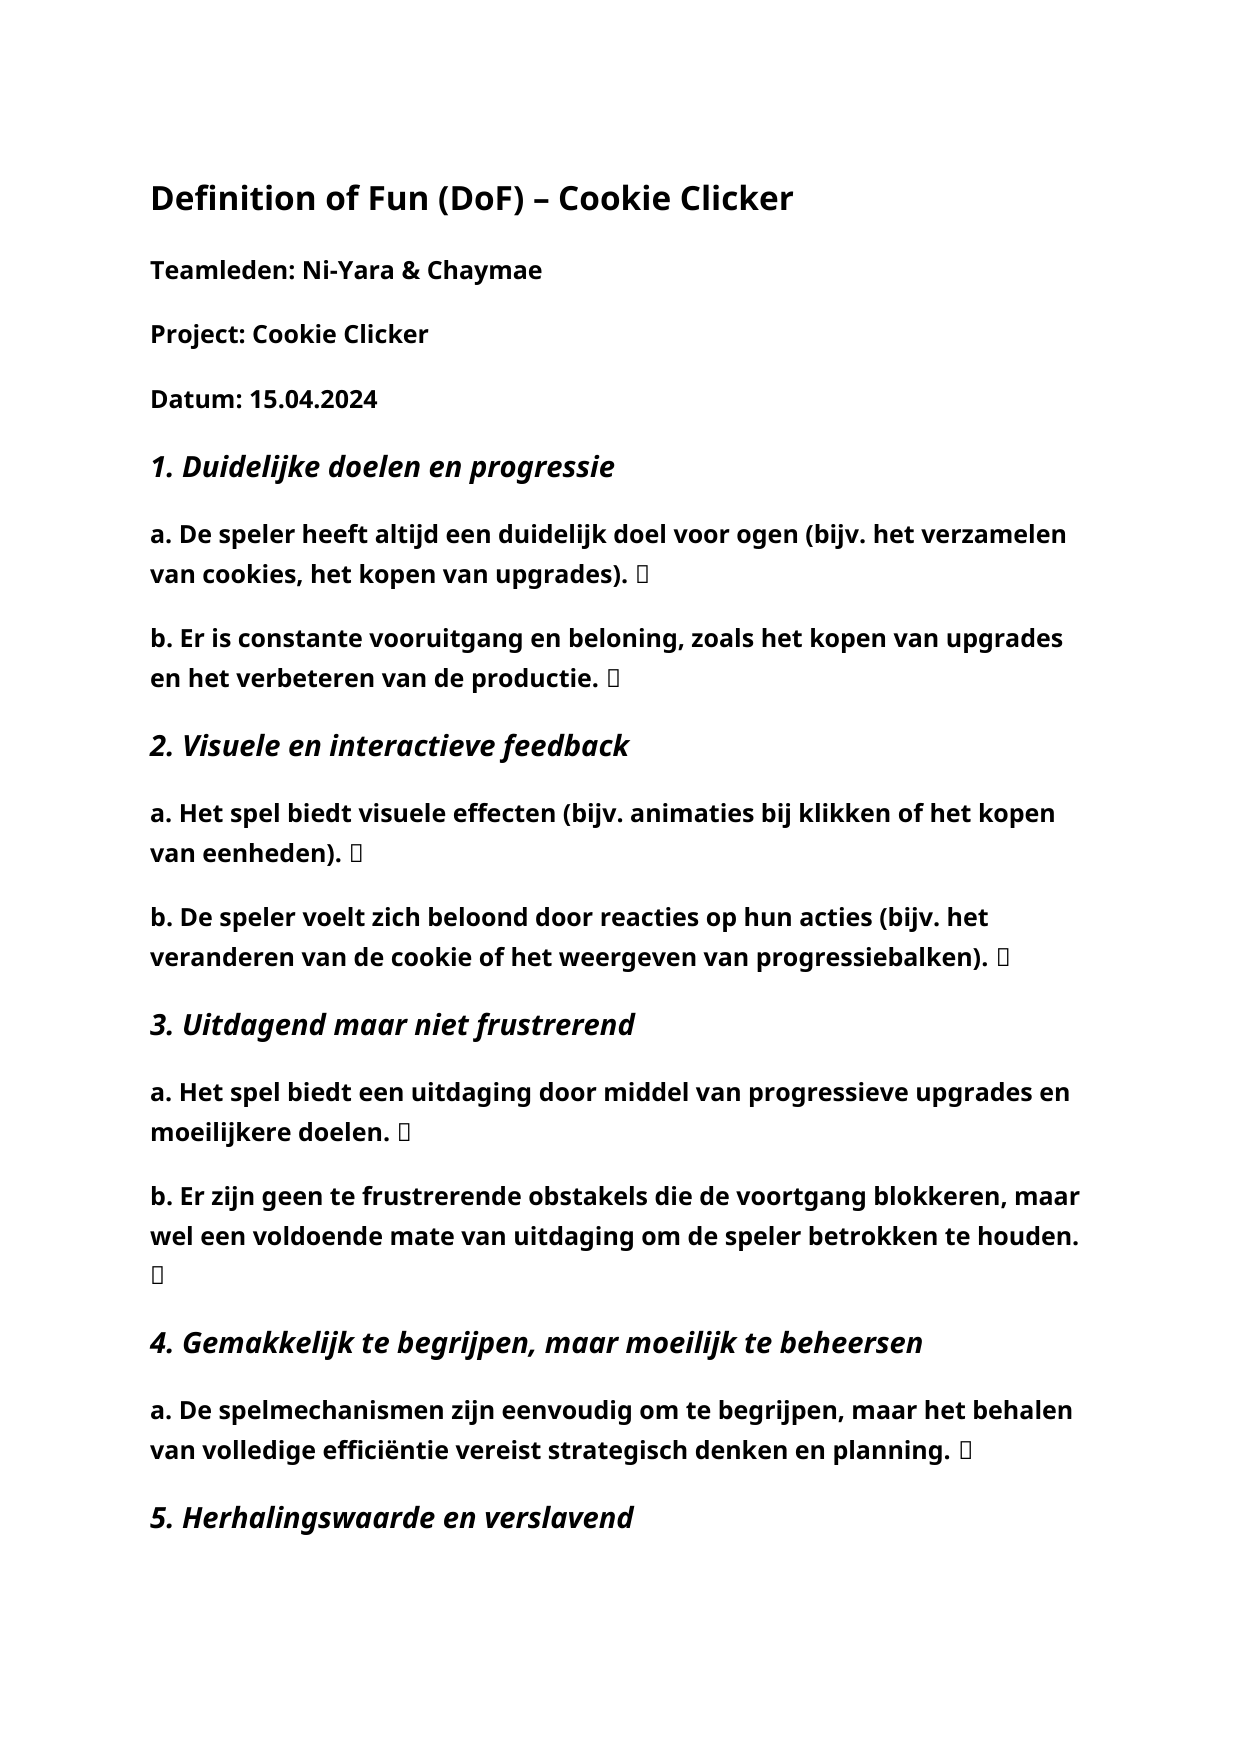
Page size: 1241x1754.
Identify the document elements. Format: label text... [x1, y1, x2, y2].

text a. Het spel biedt een uitdaging door middel van progressieve upgrades en moeilijkere doelen. ✅ [150, 1075, 1090, 1148]
text 3. Uitdagend maar niet frustrerend [150, 1004, 1090, 1043]
text 2. Visuele en interactieve feedback [150, 725, 1090, 764]
text a. De spelmechanismen zijn eenvoudig om te begrijpen, maar het behalen van volledige efficiëntie vereist strategisch denken en planning. ✅ [150, 1393, 1090, 1467]
text a. De speler heeft altijd een duidelijk doel voor ogen (bijv. het verzamelen van cookies, het kopen van upgrades). ✅ [150, 517, 1090, 591]
text Project: Cookie Clicker [150, 317, 1090, 351]
text b. Er zijn geen te frustrerende obstakels die de voortgang blokkeren, maar wel een voldoende mate van uitdaging om de speler betrokken te houden. ✅ [150, 1179, 1090, 1292]
text b. Er is constante vooruitgang en beloning, zoals het kopen van upgrades en het verbeteren van de productie. ✅ [150, 621, 1090, 694]
text b. De speler voelt zich beloond door reacties op hun acties (bijv. het veranderen van de cookie of het weergeven van progressiebalken). ✅ [150, 900, 1090, 973]
text Definition of Fun (DoF) – Cookie Clicker [150, 175, 1090, 220]
text 4. Gemakkelijk te begrijpen, maar moeilijk te beheersen [150, 1322, 1090, 1362]
text Teamleden: Ni-Yara & Chaymae [150, 253, 1090, 287]
text Datum: 15.04.2024 [150, 382, 1090, 416]
text 5. Herhalingswaarde en verslavend [150, 1497, 1090, 1537]
text 1. Duidelijke doelen en progressie [150, 446, 1090, 486]
text a. Het spel biedt visuele effecten (bijv. animaties bij klikken of het kopen van eenheden). ✅ [150, 796, 1090, 869]
